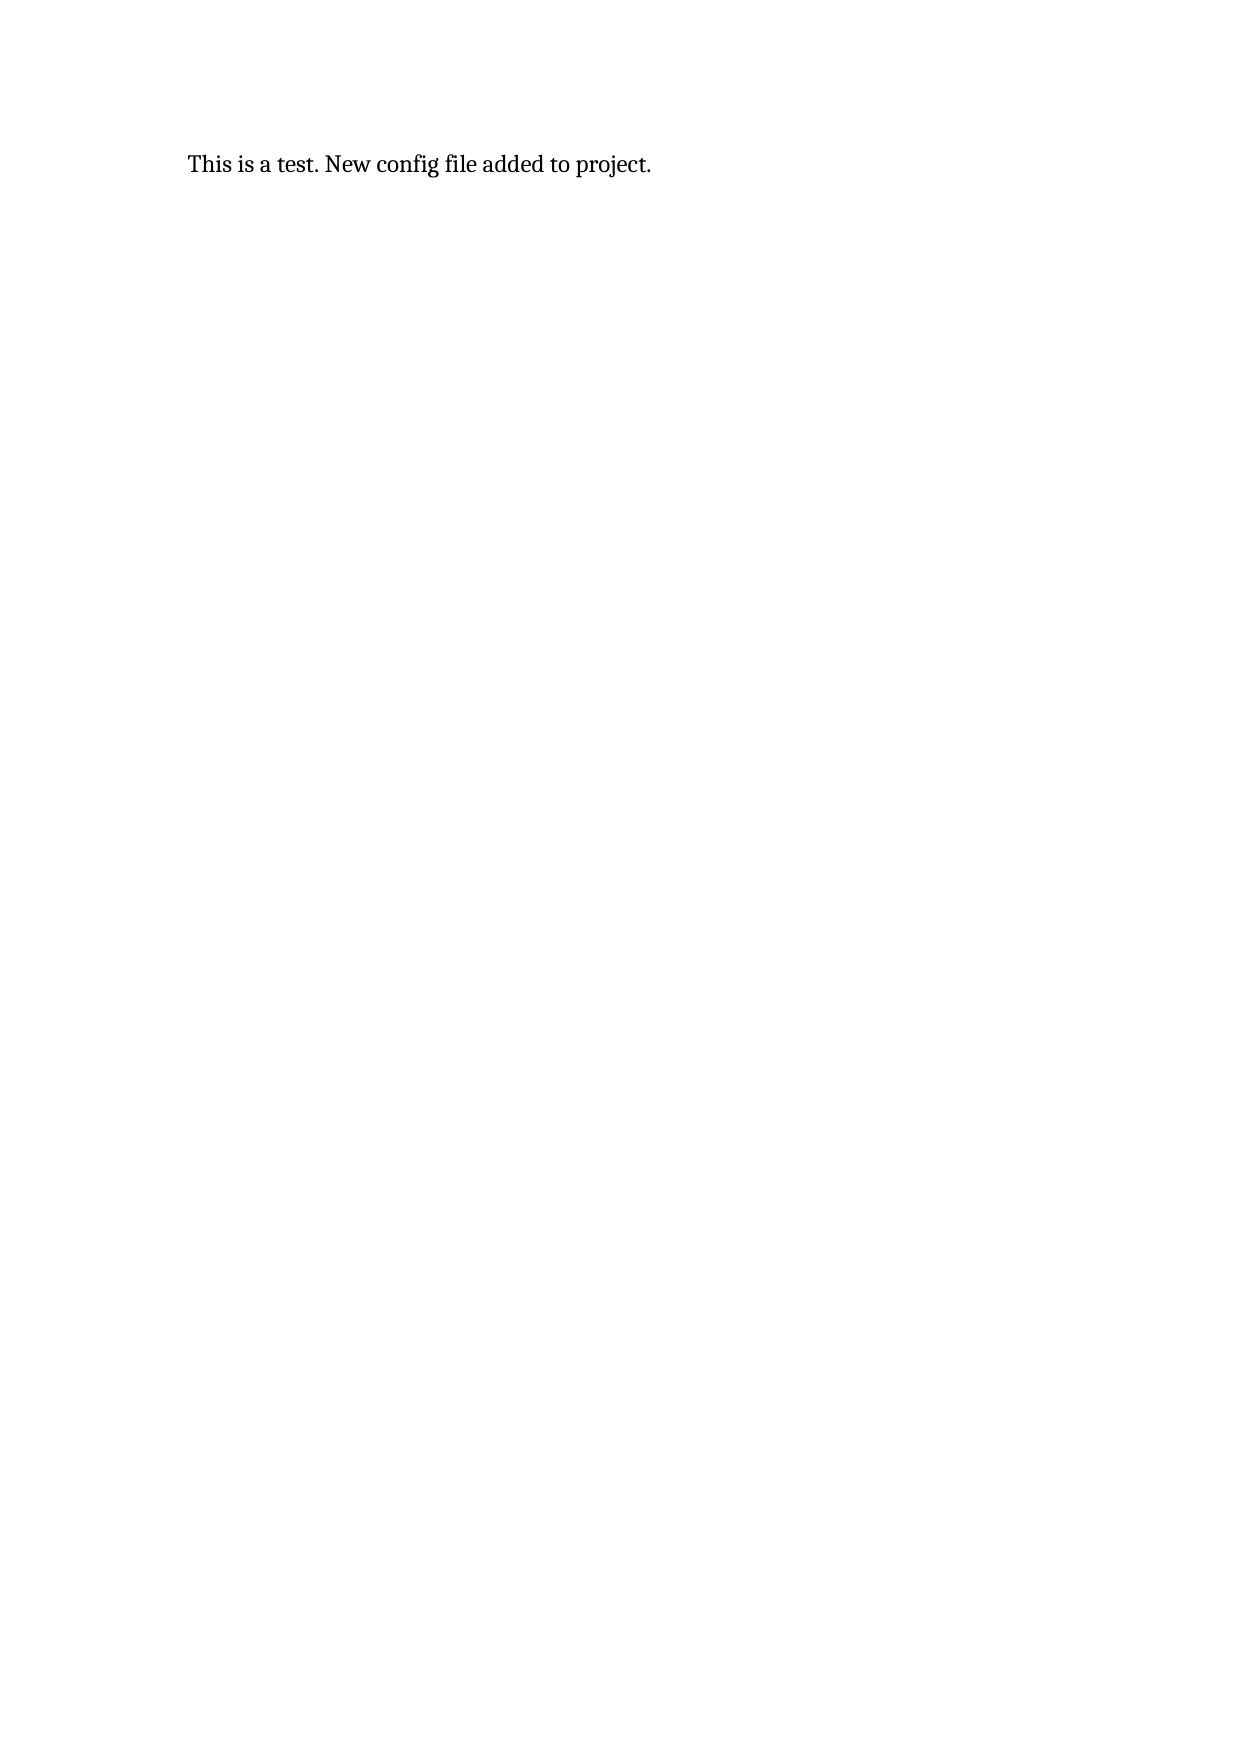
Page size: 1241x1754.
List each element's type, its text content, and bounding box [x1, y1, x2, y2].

text This is a test. New config file added to project. [187, 150, 1053, 179]
